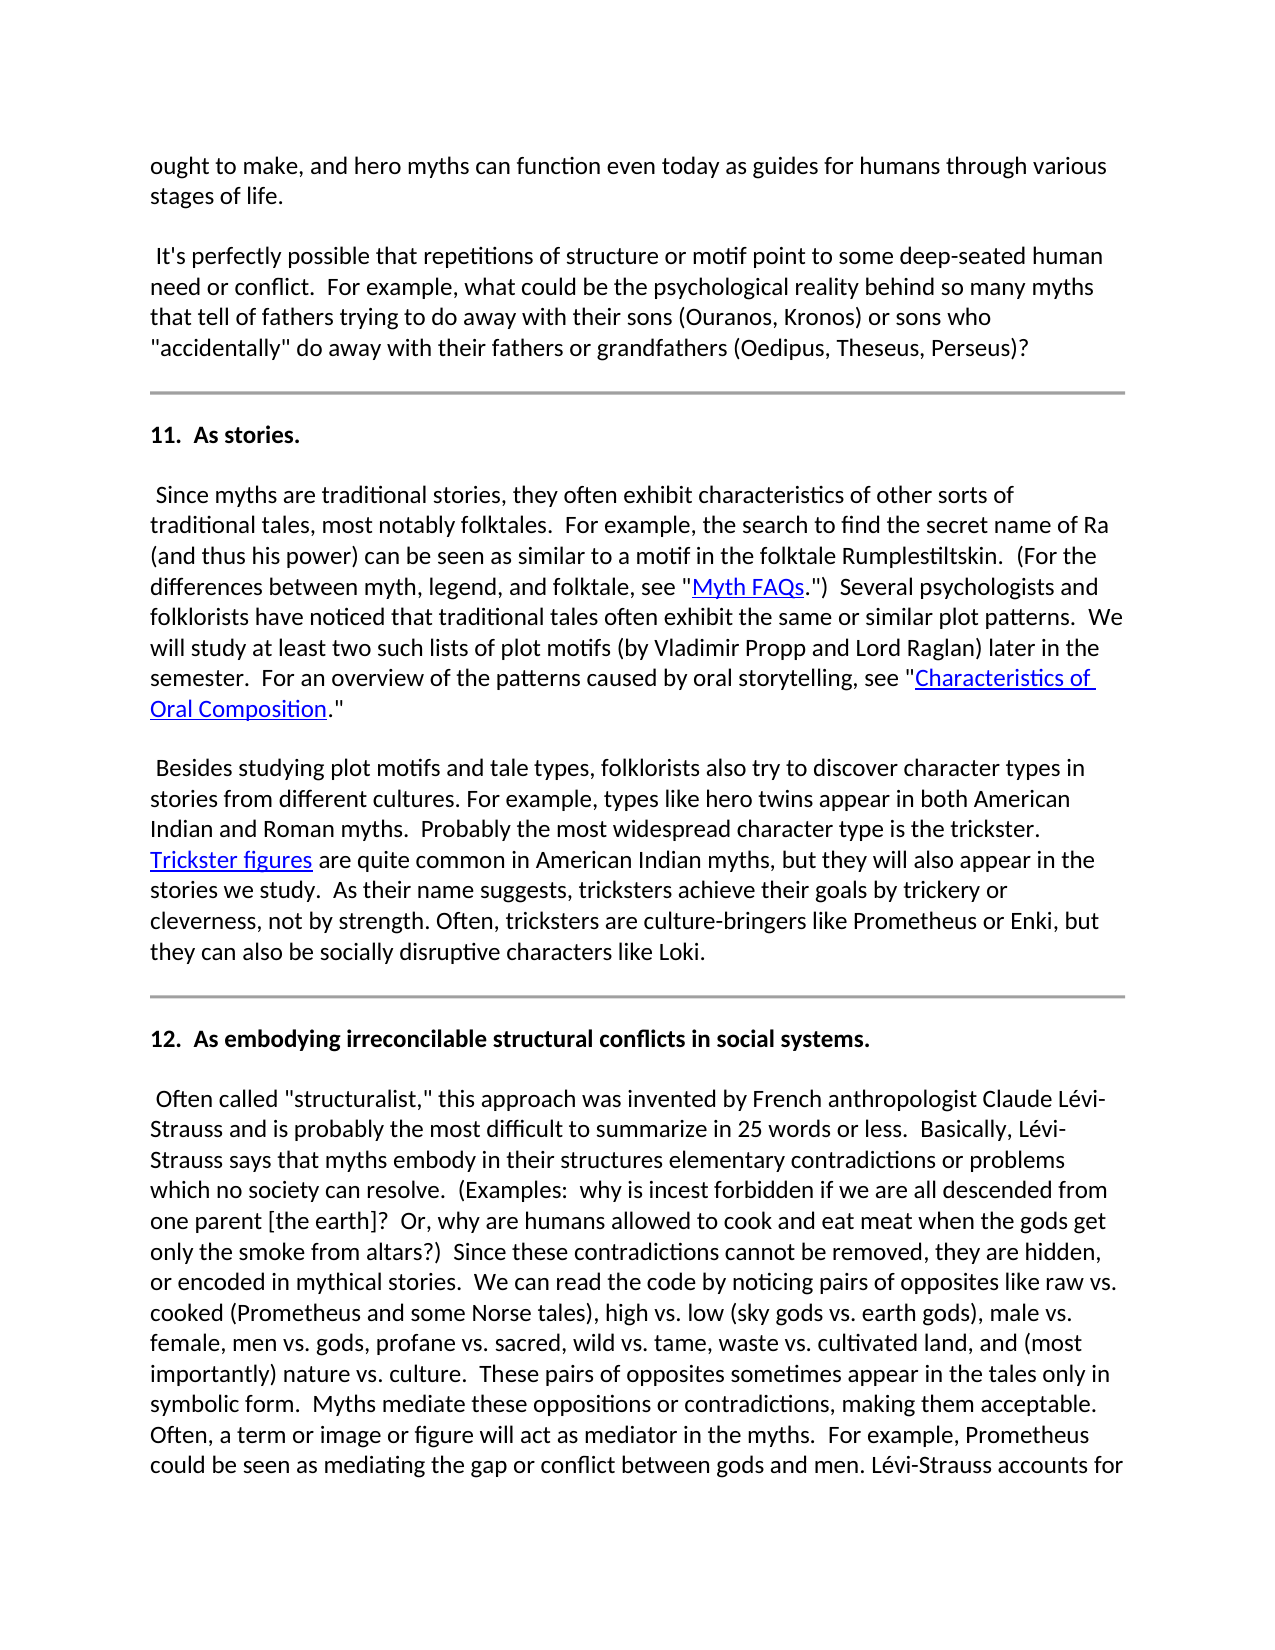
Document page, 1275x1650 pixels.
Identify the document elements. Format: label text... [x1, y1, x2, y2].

text 12. As embodying irreconcilable structural conflicts in social systems. [150, 1023, 1125, 1054]
text It's perfectly possible that repetitions of structure or motif point to some deep-seated human need or conflict. For example, what could be the psychological reality behind so many myths that tell of fathers trying to do away with their sons (Ouranos, Kronos) or sons who "accidentally" do away with their fathers or grandfathers (Oedipus, Theseus, Perseus)? [150, 240, 1125, 362]
text Since myths are traditional stories, they often exhibit characteristics of other sorts of traditional tales, most notably folktales. For example, the search to find the secret name of Ra (and thus his power) can be seen as similar to a motif in the folktale Rumplestiltskin. (For the differences between myth, legend, and folktale, see "Myth FAQs.") Several psychologists and folklorists have noticed that traditional tales often exhibit the same or similar plot patterns. We will study at least two such lists of plot motifs (by Vladimir Propp and Lord Raglan) later in the semester. For an overview of the patterns caused by oral storytelling, see "Characteristics of Oral Composition." [150, 479, 1125, 723]
text 11. As stories. [150, 419, 1125, 450]
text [150, 150, 1125, 211]
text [150, 1083, 1125, 1480]
text Besides studying plot motifs and tale types, folklorists also try to discover character types in stories from different cultures. For example, types like hero twins appear in both American Indian and Roman myths. Probably the most widespread character type is the trickster. Trickster figures are quite common in American Indian myths, but they will also appear in the stories we study. As their name suggests, tricksters achieve their goals by trickery or cleverness, not by strength. Often, tricksters are culture-bringers like Prometheus or Enki, but they can also be socially disruptive characters like Loki. [150, 752, 1125, 966]
